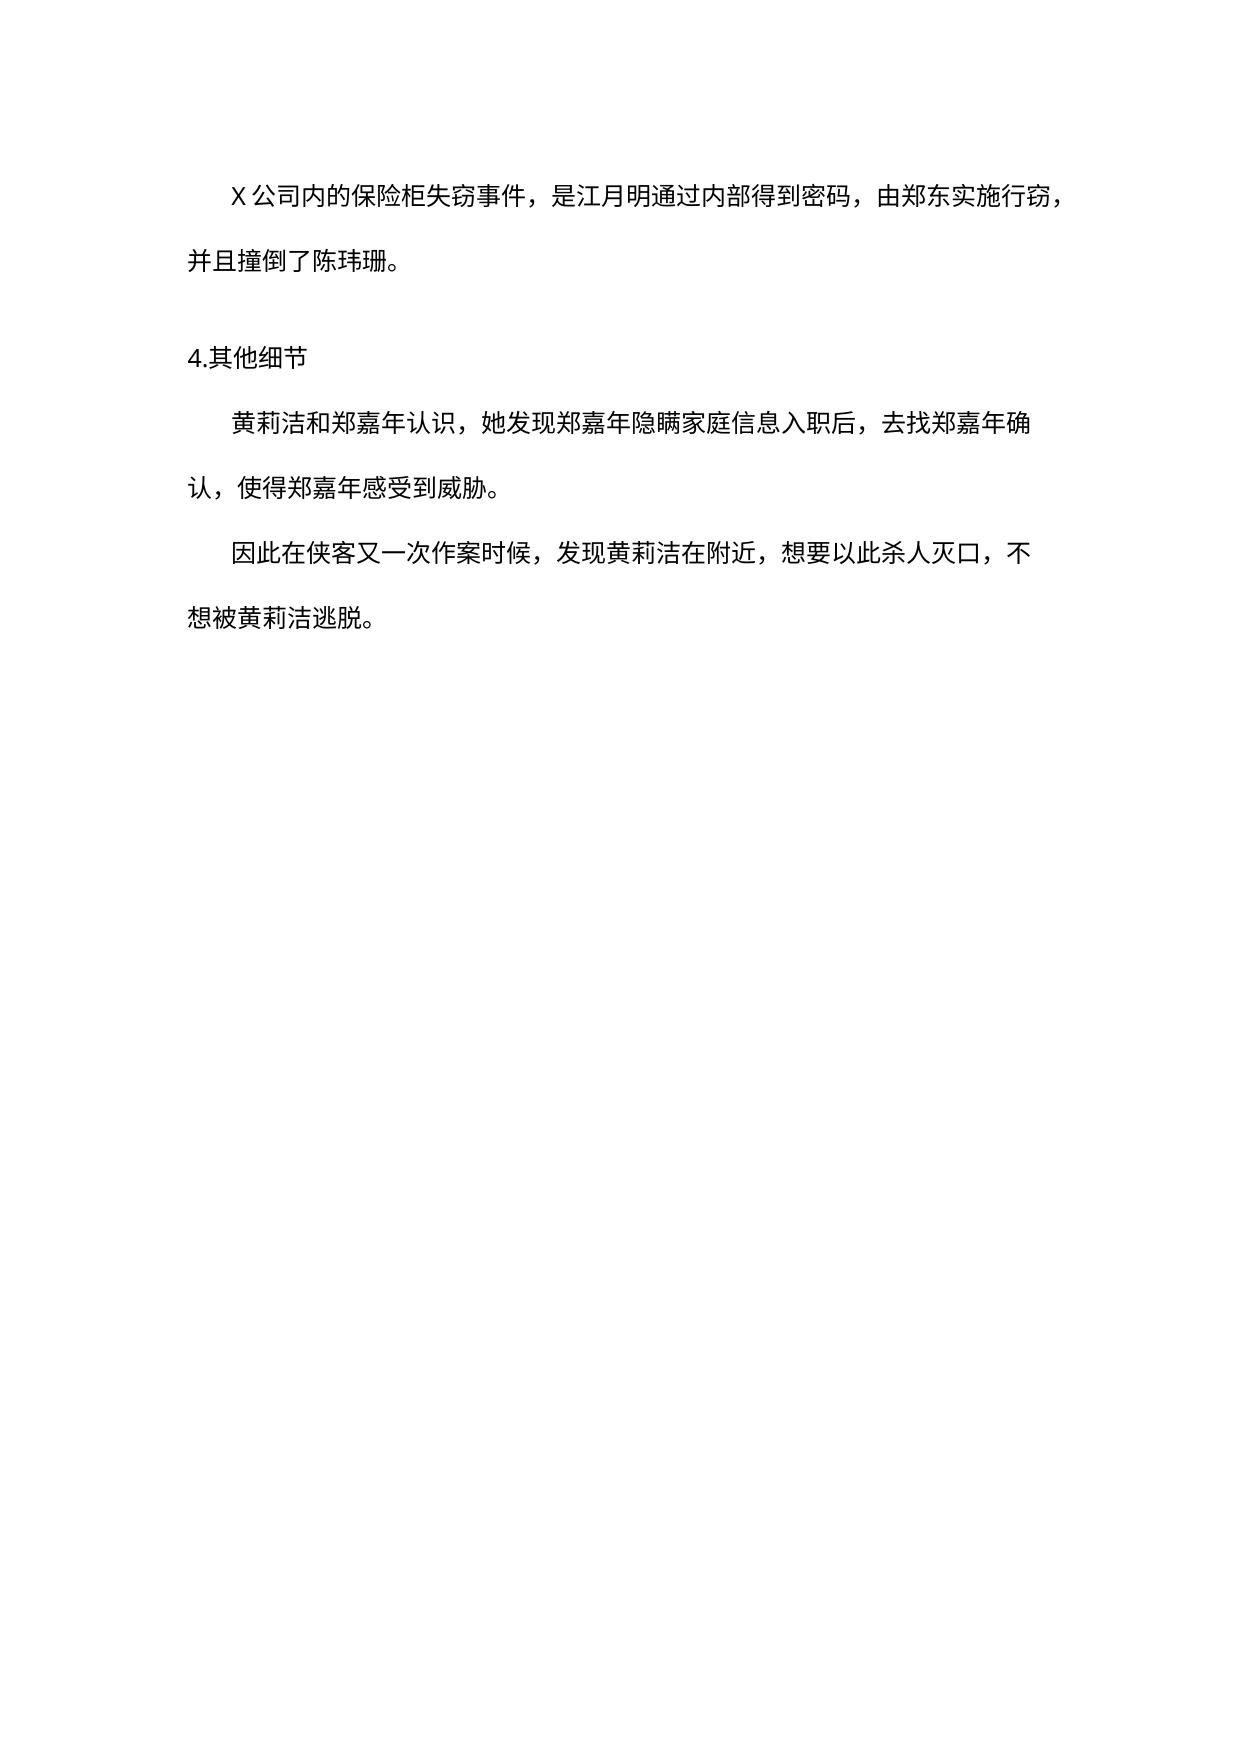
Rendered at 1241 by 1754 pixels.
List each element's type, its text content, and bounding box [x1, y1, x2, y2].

text 4.其他细节 [187, 324, 1053, 389]
text 黄莉洁和郑嘉年认识，她发现郑嘉年隐瞒家庭信息入职后，去找郑嘉年确认，使得郑嘉年感受到威胁。 [187, 389, 1053, 519]
text X公司内的保险柜失窃事件，是江月明通过内部得到密码，由郑东实施行窃，并且撞倒了陈玮珊。 [187, 162, 1053, 292]
text 因此在侠客又一次作案时候，发现黄莉洁在附近，想要以此杀人灭口，不想被黄莉洁逃脱。 [187, 519, 1053, 649]
